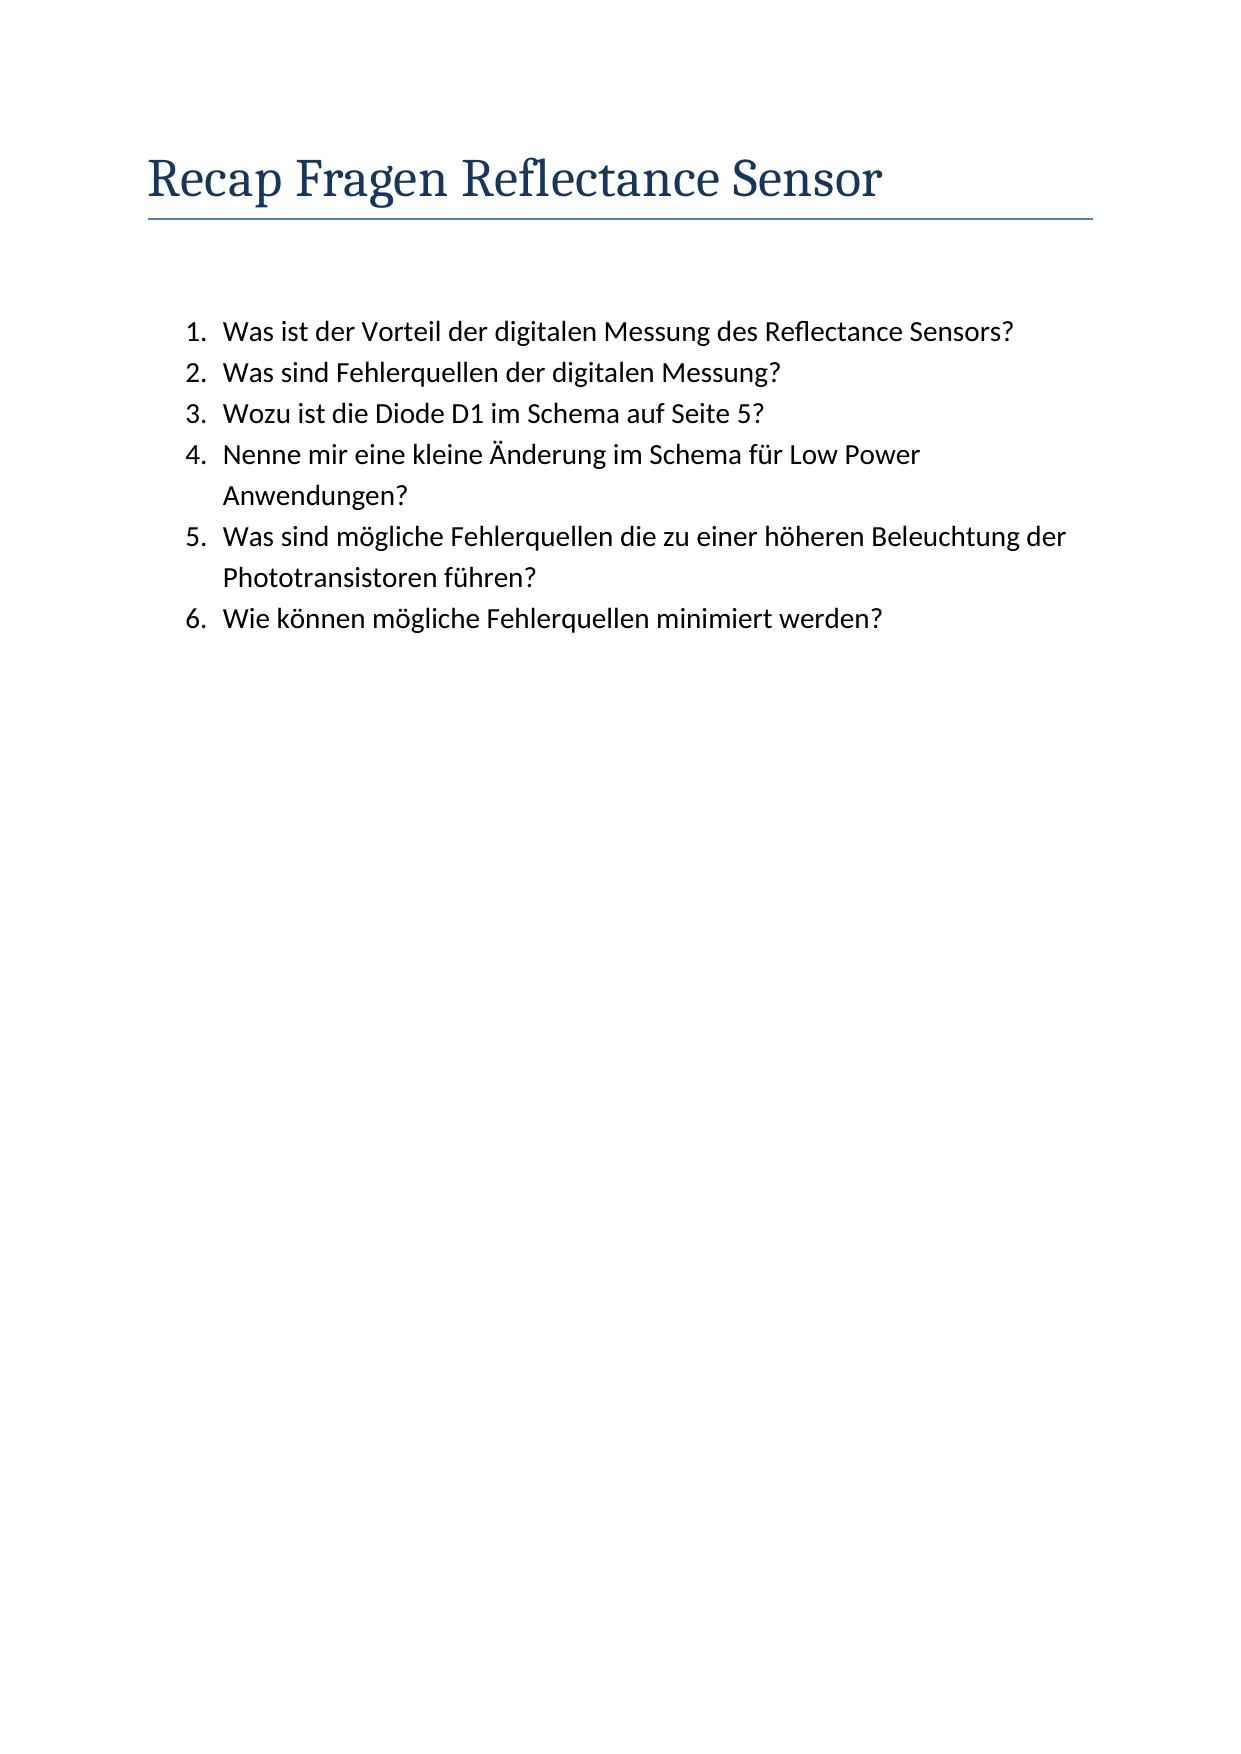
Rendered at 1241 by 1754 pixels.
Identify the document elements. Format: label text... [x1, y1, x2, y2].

list Was ist der Vorteil der digitalen Messung des Reflectance Sensors? [185, 313, 1093, 349]
list Wie können mögliche Fehlerquellen minimiert werden? [185, 600, 1093, 636]
list Was sind mögliche Fehlerquellen die zu einer höheren Beleuchtung der Phototransistoren führen? [185, 518, 1093, 594]
list Was sind Fehlerquellen der digitalen Messung? [185, 354, 1093, 390]
list Wozu ist die Diode D1 im Schema auf Seite 5? [185, 395, 1093, 431]
title Recap Fragen Reflectance Sensor [148, 148, 1093, 218]
list Nenne mir eine kleine Änderung im Schema für Low Power Anwendungen? [185, 436, 1093, 513]
